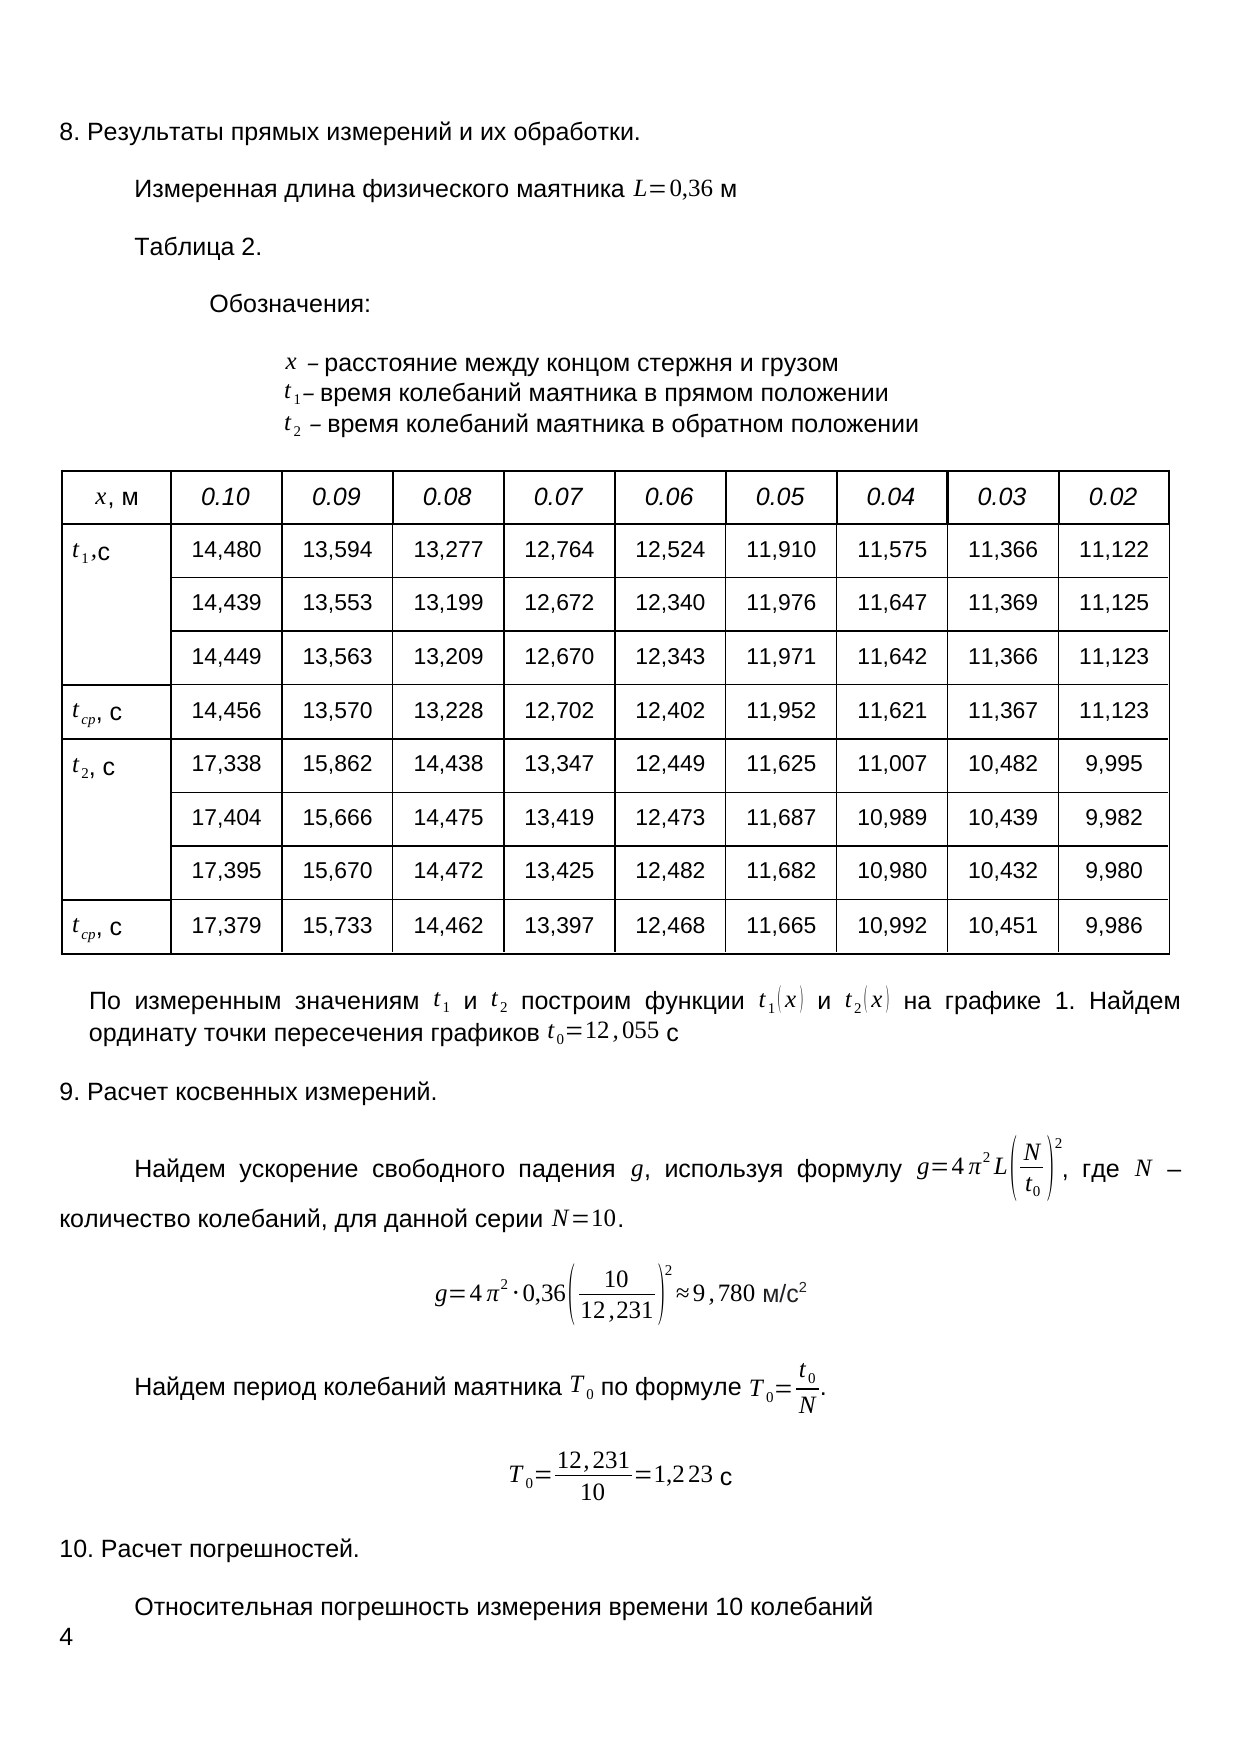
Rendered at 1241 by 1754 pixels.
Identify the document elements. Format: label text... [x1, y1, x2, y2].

table_cell 12,343 [616, 632, 725, 684]
table_header 0.03 [949, 472, 1058, 523]
table_cell 17,395 [172, 847, 281, 898]
table_cell 12,702 [505, 685, 614, 738]
table_cell 15,862 [283, 740, 392, 791]
table_cell 9,980 [1059, 845, 1169, 898]
table_cell 14,438 [393, 740, 503, 791]
table_header 0.05 [727, 472, 836, 523]
table_cell 14,449 [172, 632, 281, 684]
table_cell 14,439 [172, 578, 281, 630]
table_cell 13,553 [283, 578, 392, 630]
table_cell 11,665 [726, 900, 837, 953]
table_cell c [63, 525, 170, 684]
table_cell , с [63, 686, 170, 738]
table_cell 11,642 [837, 632, 947, 684]
text 10. Расчет погрешностей. [59, 1534, 1181, 1563]
table_cell 10,439 [948, 793, 1058, 845]
table_cell 13,347 [505, 740, 614, 791]
table_cell 10,989 [837, 793, 947, 845]
table_cell 12,468 [615, 900, 726, 953]
table_cell 11,910 [726, 525, 836, 577]
table_cell 15,733 [282, 900, 393, 953]
table_cell 10,482 [948, 740, 1058, 791]
table_cell 12,524 [616, 525, 725, 577]
table_cell 14,456 [172, 685, 281, 738]
table_cell 11,007 [837, 740, 947, 791]
text Найдем период колебаний маятника по формуле . [59, 1355, 1181, 1418]
table_cell 10,432 [948, 847, 1058, 898]
table_cell 13,570 [283, 685, 392, 738]
table_cell 13,277 [393, 525, 503, 577]
text – время колебаний маятника в обратном положении [59, 408, 1181, 439]
table_cell 11,123 [1059, 684, 1169, 738]
table_cell 12,670 [505, 632, 614, 684]
table_cell 11,125 [1059, 577, 1169, 630]
table_cell 11,647 [837, 578, 947, 630]
text Найдем ускорение свободного падения , используя формулу , где – количество колебаний, для данной серии . [59, 1134, 1181, 1232]
table_header , м [63, 472, 170, 523]
table_cell 12,764 [505, 525, 614, 577]
table_cell 13,228 [393, 685, 503, 738]
table_cell 11,687 [726, 793, 836, 845]
table_cell 17,379 [172, 900, 282, 953]
table_cell 12,482 [616, 847, 725, 898]
table_cell 9,982 [1059, 791, 1169, 845]
table_cell 13,199 [393, 578, 503, 630]
table_cell 14,475 [393, 793, 503, 845]
text 9. Расчет косвенных измерений. [59, 1077, 1181, 1105]
table_header 0.06 [616, 472, 725, 523]
table_cell 10,980 [837, 847, 947, 898]
table_header 0.02 [1060, 472, 1168, 523]
table_cell 11,123 [1059, 630, 1169, 684]
table_cell 13,594 [283, 525, 392, 577]
table_cell 9,986 [1059, 899, 1169, 953]
table_cell 17,338 [172, 740, 281, 791]
table_header 0.09 [283, 472, 392, 523]
table_cell 15,670 [283, 847, 392, 898]
table_cell 9,995 [1059, 738, 1169, 791]
text Измеренная длина физического маятника м [59, 174, 1181, 203]
table_cell 14,480 [172, 525, 281, 577]
table_cell 10,451 [948, 900, 1058, 953]
table_cell 11,366 [948, 632, 1058, 684]
table_cell , с [63, 901, 170, 953]
table_cell 13,209 [393, 632, 503, 684]
table_cell 11,621 [837, 685, 947, 738]
text По измеренным значениям и построим функции и на графике 1. Найдем ординату точки пересечения графиков с [89, 984, 1181, 1048]
table_cell 13,425 [505, 847, 614, 898]
table_cell 11,367 [948, 685, 1058, 738]
table_cell 11,575 [837, 525, 947, 577]
table_cell 14,472 [393, 847, 503, 898]
table_cell 12,672 [505, 578, 614, 630]
table_header 0.07 [505, 472, 614, 523]
text – время колебаний маятника в прямом положении [59, 377, 1181, 408]
text м/c2 [59, 1261, 1181, 1327]
table_cell 11,682 [726, 847, 836, 898]
table_cell 11,952 [726, 685, 836, 738]
table_cell 11,976 [726, 578, 836, 630]
text – расстояние между концом стержня и грузом [59, 347, 1181, 377]
table_cell 17,404 [172, 793, 281, 845]
table_cell 14,462 [393, 900, 504, 953]
table_cell 12,402 [616, 685, 725, 738]
table_cell 12,473 [616, 793, 725, 845]
text Таблица 2. [59, 232, 1181, 260]
table_header 0.08 [394, 472, 503, 523]
table_cell 13,563 [283, 632, 392, 684]
table_cell 12,449 [616, 740, 725, 791]
table_cell 11,369 [948, 578, 1058, 630]
table_header 0.10 [172, 472, 281, 523]
table_cell 13,419 [505, 793, 614, 845]
table_cell 10,992 [837, 900, 947, 953]
table_cell 11,971 [726, 632, 836, 684]
text с [59, 1447, 1181, 1506]
text Обозначения: [59, 289, 1181, 318]
text 8. Результаты прямых измерений и их обработки. [59, 117, 1181, 145]
table_cell , c [63, 740, 170, 898]
table_cell 11,625 [726, 740, 836, 791]
table_cell 11,122 [1059, 525, 1169, 577]
table_cell 15,666 [283, 793, 392, 845]
table_cell 11,366 [948, 525, 1058, 577]
table_header 0.04 [838, 472, 946, 523]
text Относительная погрешность измерения времени 10 колебаний [59, 1592, 1181, 1621]
table_cell 12,340 [616, 578, 725, 630]
table_cell 13,397 [504, 900, 615, 953]
